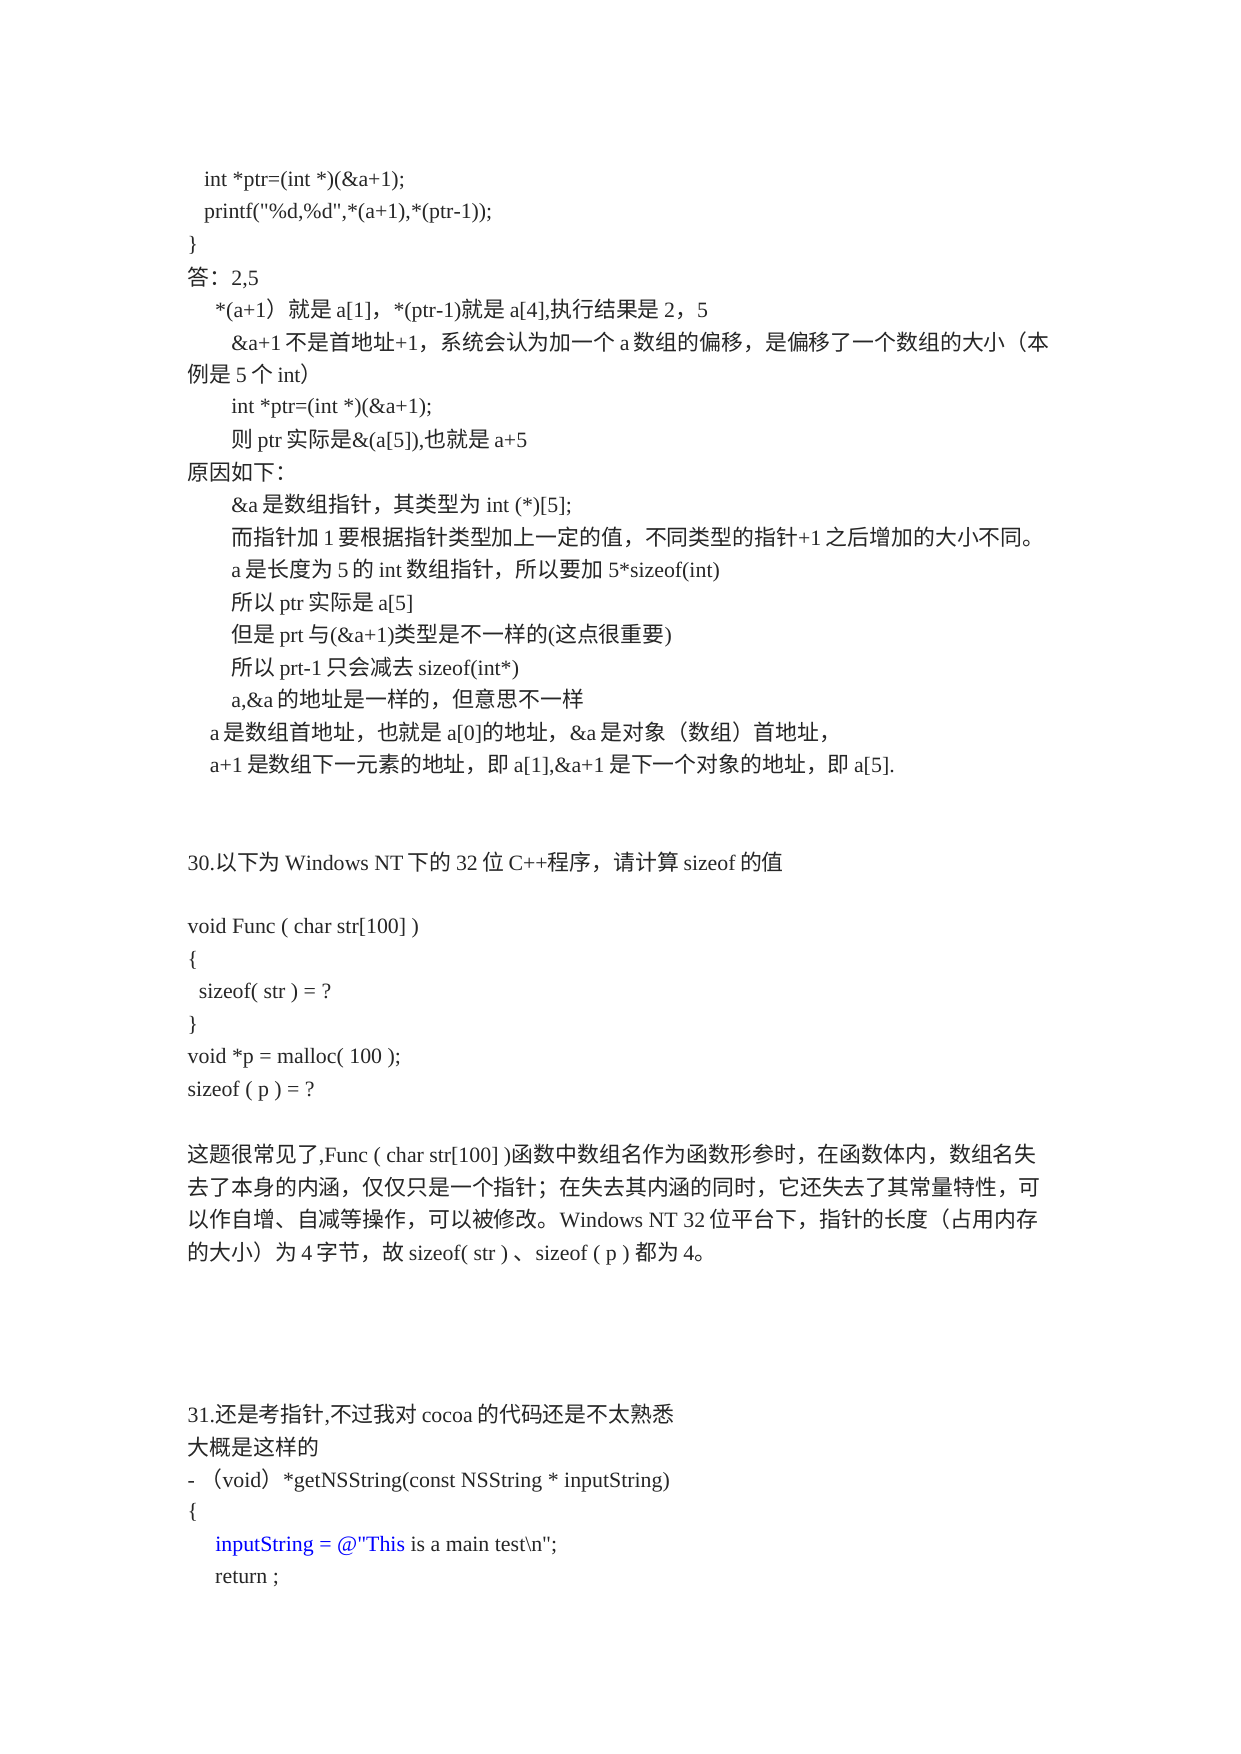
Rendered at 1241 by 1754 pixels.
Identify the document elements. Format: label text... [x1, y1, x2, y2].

text return ; [187, 1559, 1053, 1592]
text { [187, 1494, 1053, 1527]
text sizeof ( p ) = ? [187, 1072, 1053, 1104]
text a,&a的地址是一样的，但意思不一样 [187, 682, 1053, 714]
text - （void）*getNSString(const NSString * inputString) [187, 1462, 1053, 1494]
text void Func ( char str[100] ) [187, 909, 1053, 942]
text 30.以下为Windows NT下的32位C++程序，请计算sizeof的值 [187, 844, 1053, 877]
text &a是数组指针，其类型为 int (*)[5]; [187, 487, 1053, 519]
text 所以ptr实际是a[5] [187, 584, 1053, 617]
text 则ptr实际是&(a[5]),也就是a+5 [187, 422, 1053, 454]
text 所以prt-1只会减去sizeof(int*) [187, 649, 1053, 682]
text a是数组首地址，也就是a[0]的地址，&a是对象（数组）首地址， [187, 714, 1053, 747]
text printf("%d,%d",*(a+1),*(ptr-1)); [187, 194, 1053, 227]
text &a+1不是首地址+1，系统会认为加一个a数组的偏移，是偏移了一个数组的大小（本例是5个int） [187, 324, 1053, 389]
text 31.还是考指针,不过我对cocoa的代码还是不太熟悉 [187, 1397, 1053, 1429]
text a+1是数组下一元素的地址，即a[1],&a+1是下一个对象的地址，即a[5]. [187, 747, 1053, 779]
text inputString = @"This is a main test\n"; [187, 1527, 1053, 1559]
text 但是prt与(&a+1)类型是不一样的(这点很重要) [187, 617, 1053, 649]
text 答：2,5 [187, 259, 1053, 292]
text void *p = malloc( 100 ); [187, 1039, 1053, 1072]
text 原因如下： [187, 454, 1053, 487]
text } [187, 227, 1053, 259]
text 大概是这样的 [187, 1429, 1053, 1462]
text { [187, 942, 1053, 974]
text a是长度为5的int数组指针，所以要加 5*sizeof(int) [187, 552, 1053, 584]
text 这题很常见了,Func ( char str[100] )函数中数组名作为函数形参时，在函数体内，数组名失去了本身的内涵，仅仅只是一个指针；在失去其内涵的同时，它还失去了其常量特性，可以作自增、自减等操作，可以被修改。Windows NT 32位平台下，指针的长度（占用内存的大小）为4字节，故sizeof( str ) 、sizeof ( p ) 都为4。 [187, 1137, 1053, 1267]
text int *ptr=(int *)(&a+1); [187, 389, 1053, 422]
text } [187, 1007, 1053, 1039]
text int *ptr=(int *)(&a+1); [187, 162, 1053, 194]
text 而指针加1要根据指针类型加上一定的值，不同类型的指针+1之后增加的大小不同。 [187, 519, 1053, 552]
text sizeof( str ) = ? [187, 974, 1053, 1007]
text *(a+1）就是a[1]，*(ptr-1)就是a[4],执行结果是2，5 [187, 292, 1053, 324]
